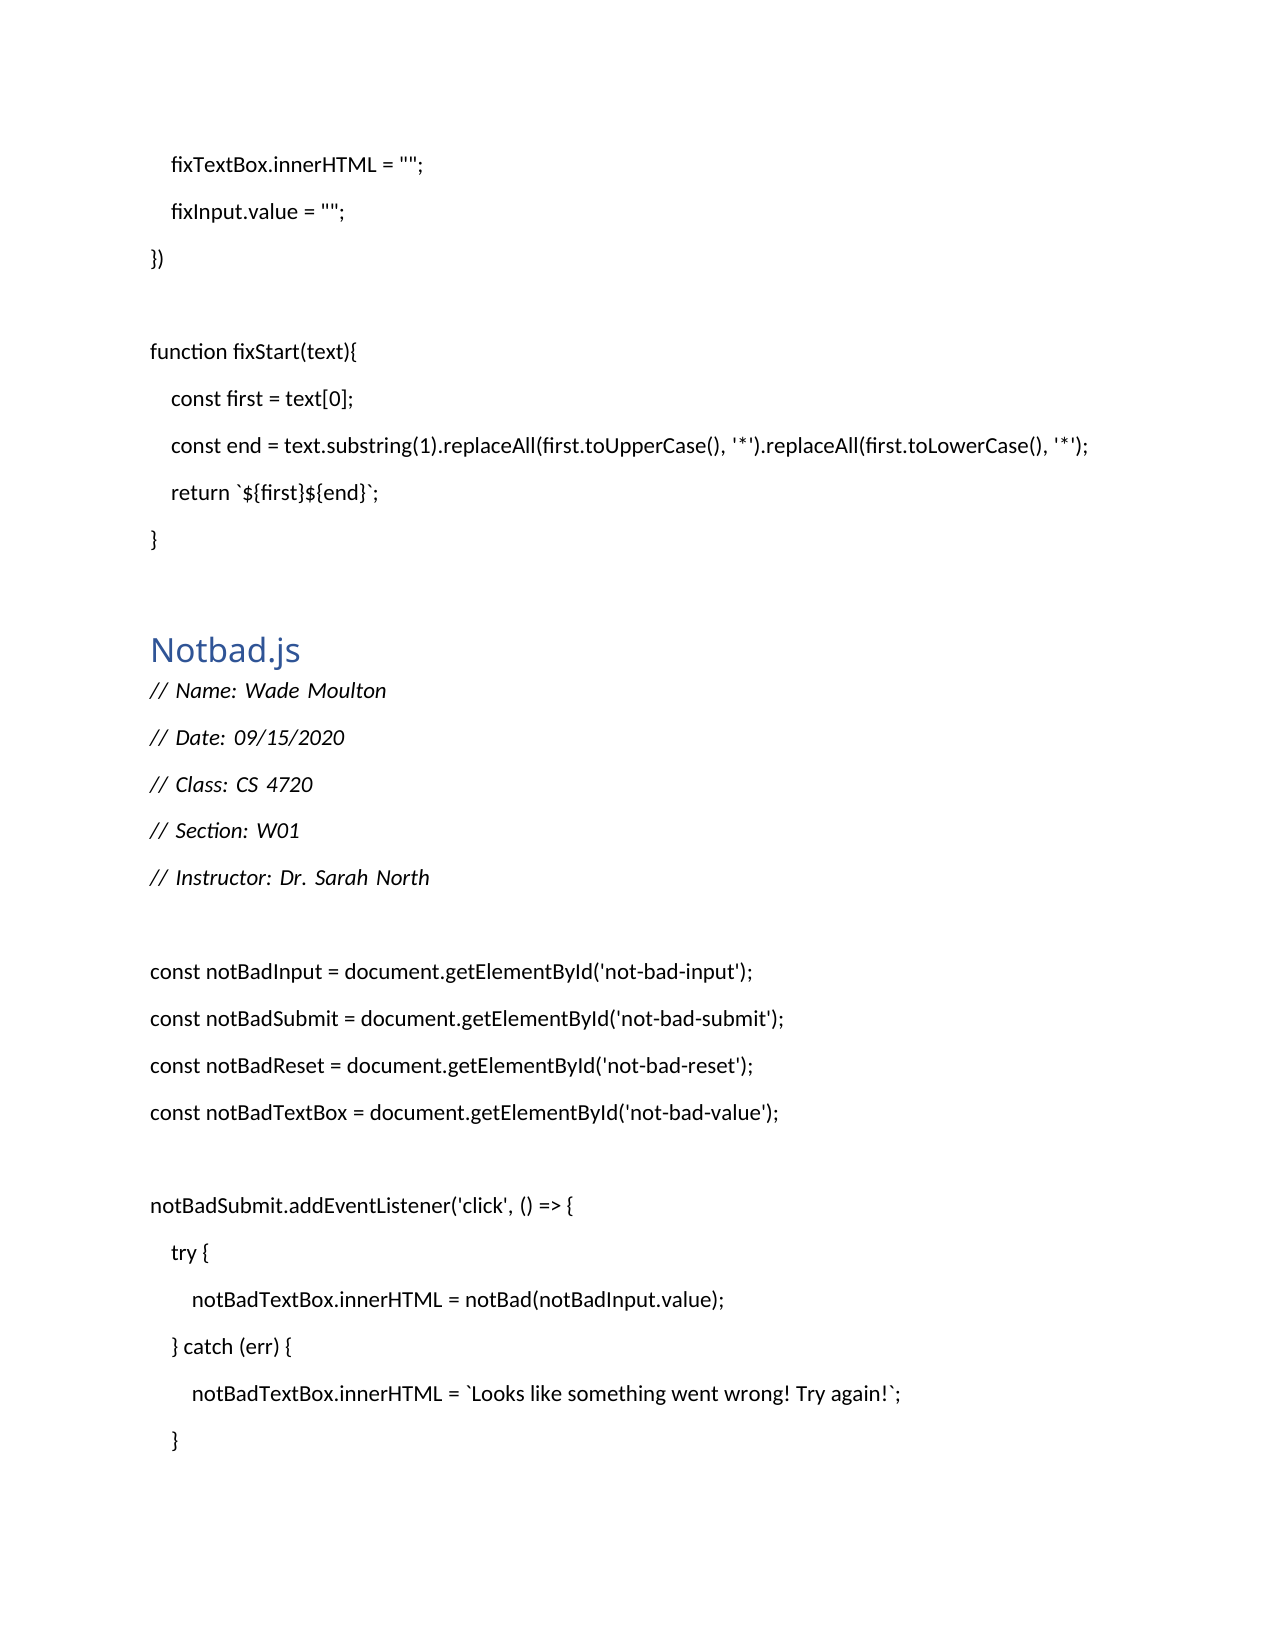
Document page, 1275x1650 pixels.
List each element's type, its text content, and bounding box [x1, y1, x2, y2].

text }) [150, 244, 1125, 272]
text notBadSubmit.addEventListener('click', () => { [150, 1192, 1125, 1220]
subtitle Notbad.js [150, 627, 1125, 672]
text const first = text[0]; [150, 384, 1125, 412]
text // Date: 09/15/2020 [150, 723, 1125, 751]
text } catch (err) { [150, 1332, 1125, 1360]
text const notBadSubmit = document.getElementById('not-bad-submit'); [150, 1004, 1125, 1032]
text } [150, 1426, 1125, 1454]
text try { [150, 1238, 1125, 1267]
text const end = text.substring(1).replaceAll(first.toUpperCase(), '*').replaceAll(first.toLowerCase(), '*'); [150, 431, 1125, 459]
text // Class: CS 4720 [150, 770, 1125, 798]
text fixInput.value = ""; [150, 197, 1125, 225]
text function fixStart(text){ [150, 337, 1125, 366]
text notBadTextBox.innerHTML = `Looks like something went wrong! Try again!`; [150, 1379, 1125, 1407]
text const notBadTextBox = document.getElementById('not-bad-value'); [150, 1098, 1125, 1126]
text // Section: W01 [150, 817, 1125, 845]
text const notBadInput = document.getElementById('not-bad-input'); [150, 957, 1125, 985]
text } [150, 525, 1125, 553]
text return `${first}${end}`; [150, 478, 1125, 506]
text fixTextBox.innerHTML = ""; [150, 150, 1125, 178]
text // Name: Wade Moulton [150, 676, 1125, 704]
text const notBadReset = document.getElementById('not-bad-reset'); [150, 1051, 1125, 1079]
text // Instructor: Dr. Sarah North [150, 863, 1125, 892]
text notBadTextBox.innerHTML = notBad(notBadInput.value); [150, 1285, 1125, 1313]
